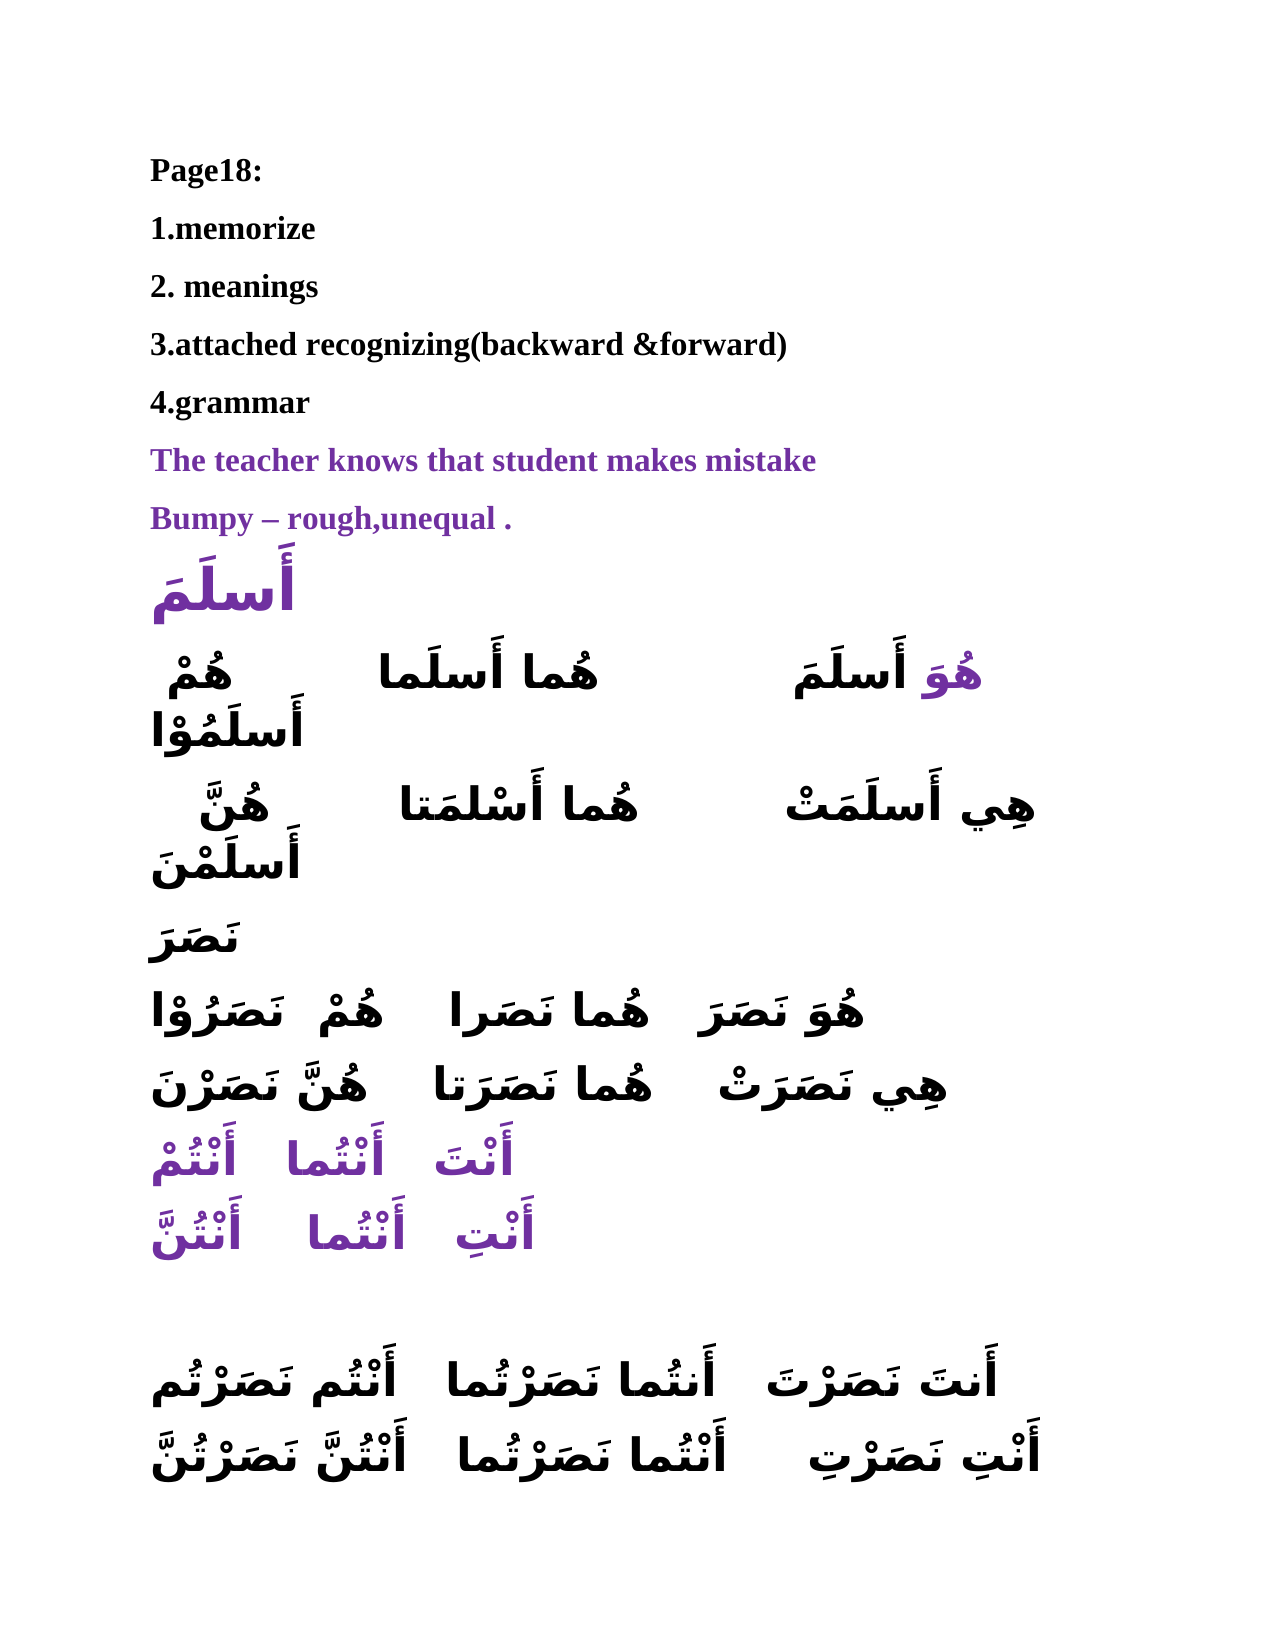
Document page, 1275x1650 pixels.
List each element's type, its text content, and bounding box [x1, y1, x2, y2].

text 3.attached recognizing(backward &forward) [150, 324, 1125, 362]
text أَسلَمَ [150, 556, 1125, 624]
text أَنْتِ أَنْتُما أَنْتُنَّ [150, 1206, 1125, 1260]
text أَنتَ نَصَرْتَ أَنتُما نَصَرْتُما أَنْتُم نَصَرْتُم [150, 1354, 1125, 1407]
text هِي أَسلَمَتْ هُما أَسْلمَتا هُنَّ أَسلَمْنَ [150, 778, 1125, 889]
text هُوَ أَسلَمَ هُما أَسلَما هُمْ أَسلَمُوْا [150, 646, 1125, 757]
text 1.memorize [150, 208, 1125, 246]
text Bumpy – rough,unequal . [150, 498, 1125, 536]
text هِي نَصَرَتْ هُما نَصَرَتا هُنَّ نَصَرْنَ [150, 1058, 1125, 1111]
text Page18: [150, 150, 1125, 188]
text The teacher knows that student makes mistake [150, 440, 1125, 478]
text أَنْتِ نَصَرْتِ أَنْتُما نَصَرْتُما أَنْتُنَّ نَصَرْتُنَّ [150, 1428, 1125, 1482]
text 4.grammar [150, 382, 1125, 420]
text أَنْتَ أَنْتُما أَنْتُمْ [150, 1132, 1125, 1186]
text نَصَرَ [150, 910, 1125, 963]
text 2. meanings [150, 266, 1125, 304]
text هُوَ نَصَرَ هُما نَصَرا هُمْ نَصَرُوْا [150, 984, 1125, 1037]
